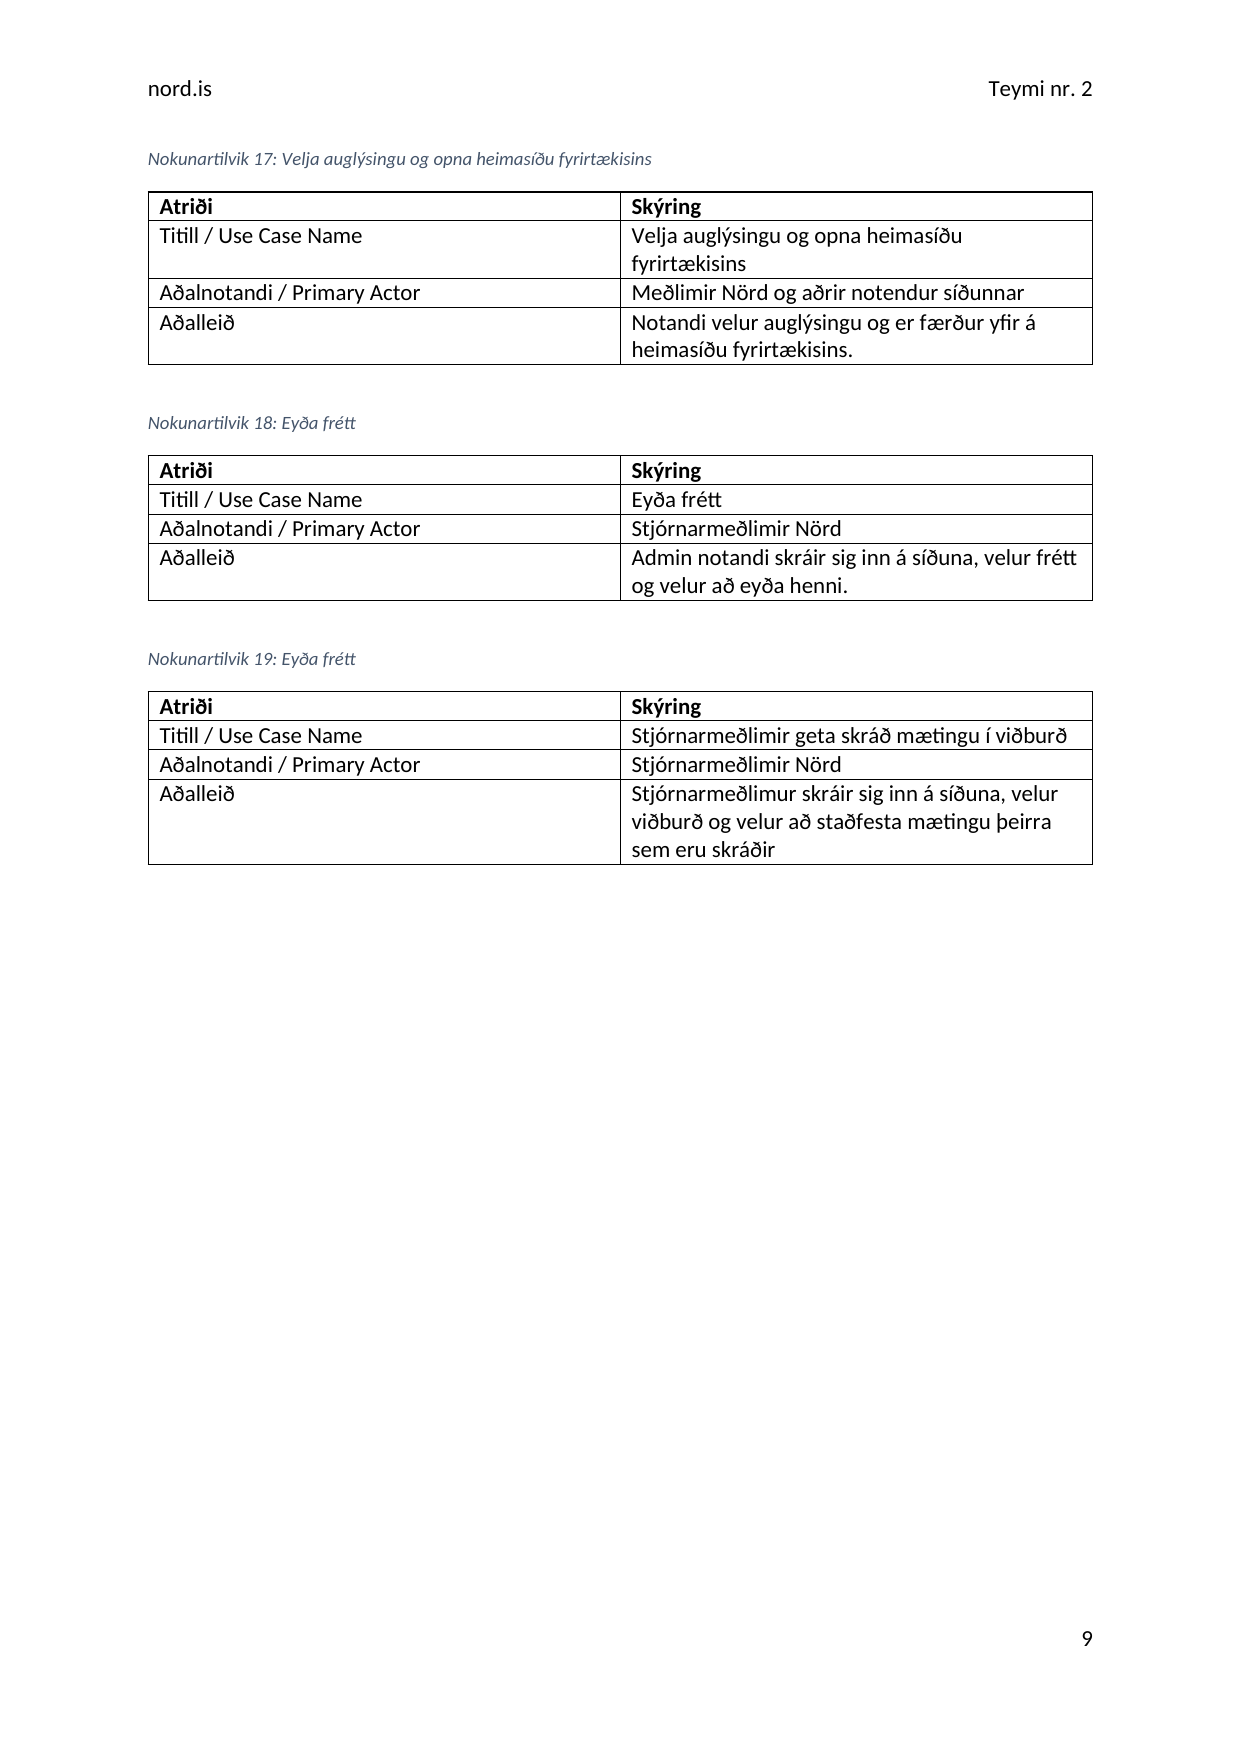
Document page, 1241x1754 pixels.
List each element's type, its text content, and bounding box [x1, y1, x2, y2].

table_cell Aðalnotandi / Primary Actor [149, 515, 620, 542]
table_cell Velja auglýsingu og opna heimasíðu fyrirtækisins [621, 221, 1092, 277]
table_cell Aðalleið [149, 544, 620, 599]
table_cell Titill / Use Case Name [149, 485, 620, 513]
table_cell Titill / Use Case Name [149, 721, 620, 749]
table_cell Stjórnarmeðlimir Nörd [621, 515, 1092, 542]
table_cell Eyða frétt [621, 485, 1092, 513]
table_header Atriði [149, 456, 620, 484]
table_cell Stjórnarmeðlimir geta skráð mætingu í viðburð [621, 721, 1092, 749]
table_cell Admin notandi skráir sig inn á síðuna, velur frétt og velur að eyða henni. [621, 544, 1092, 599]
table_cell Notandi velur auglýsingu og er færður yfir á heimasíðu fyrirtækisins. [621, 308, 1092, 364]
table_cell Aðalleið [149, 780, 620, 863]
table_header Atriði [149, 692, 620, 720]
table_cell Stjórnarmeðlimur skráir sig inn á síðuna, velur viðburð og velur að staðfesta mætingu þeirra sem eru skráðir [621, 780, 1092, 863]
table_cell Aðalnotandi / Primary Actor [149, 279, 620, 307]
table_header Skýring [621, 692, 1092, 720]
table_header Atriði [149, 193, 620, 220]
table_cell Meðlimir Nörd og aðrir notendur síðunnar [621, 279, 1092, 307]
table_cell Titill / Use Case Name [149, 221, 620, 277]
text Nokunartilvik 19: Eyða frétt [148, 647, 1093, 670]
text Nokunartilvik 17: Velja auglýsingu og opna heimasíðu fyrirtækisins [148, 148, 1093, 171]
text Nokunartilvik 18: Eyða frétt [148, 412, 1093, 434]
table_cell Stjórnarmeðlimir Nörd [621, 750, 1092, 778]
table_cell Aðalnotandi / Primary Actor [149, 750, 620, 778]
table_header Skýring [621, 456, 1092, 484]
table_header Skýring [621, 193, 1092, 220]
table_cell Aðalleið [149, 308, 620, 364]
